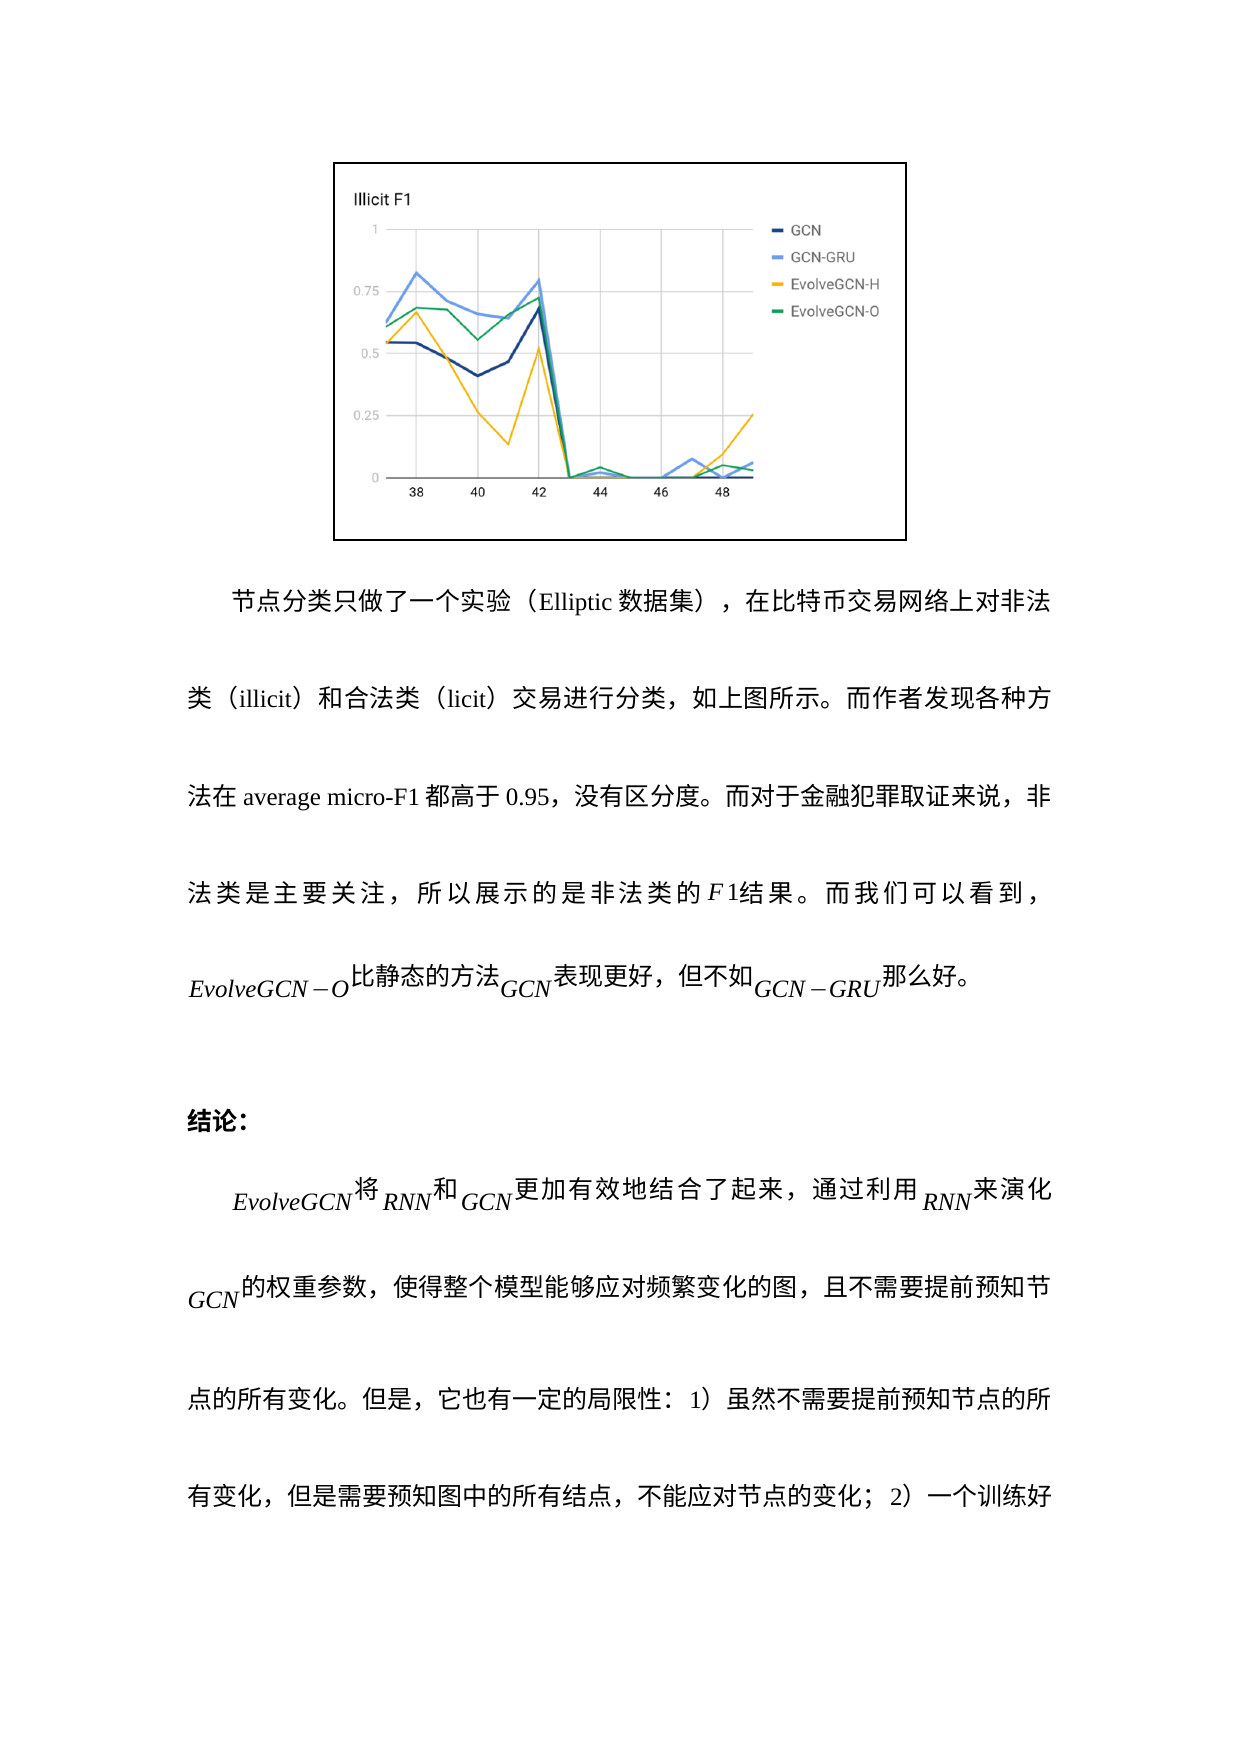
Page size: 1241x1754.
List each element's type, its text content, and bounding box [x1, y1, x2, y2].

text 结论： [187, 1087, 1053, 1152]
text 节点分类只做了一个实验（Elliptic数据集），在比特币交易网络上对非法类（illicit）和合法类（licit）交易进行分类，如上图所示。而作者发现各种方法在average micro-F1都高于0.95，没有区分度。而对于金融犯罪取证来说，非法类是主要关注，所以展示的是非法类的结果。而我们可以看到，比静态的方法表现更好，但不如那么好。 [187, 567, 1053, 1022]
picture [335, 164, 905, 539]
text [187, 1170, 1053, 1527]
